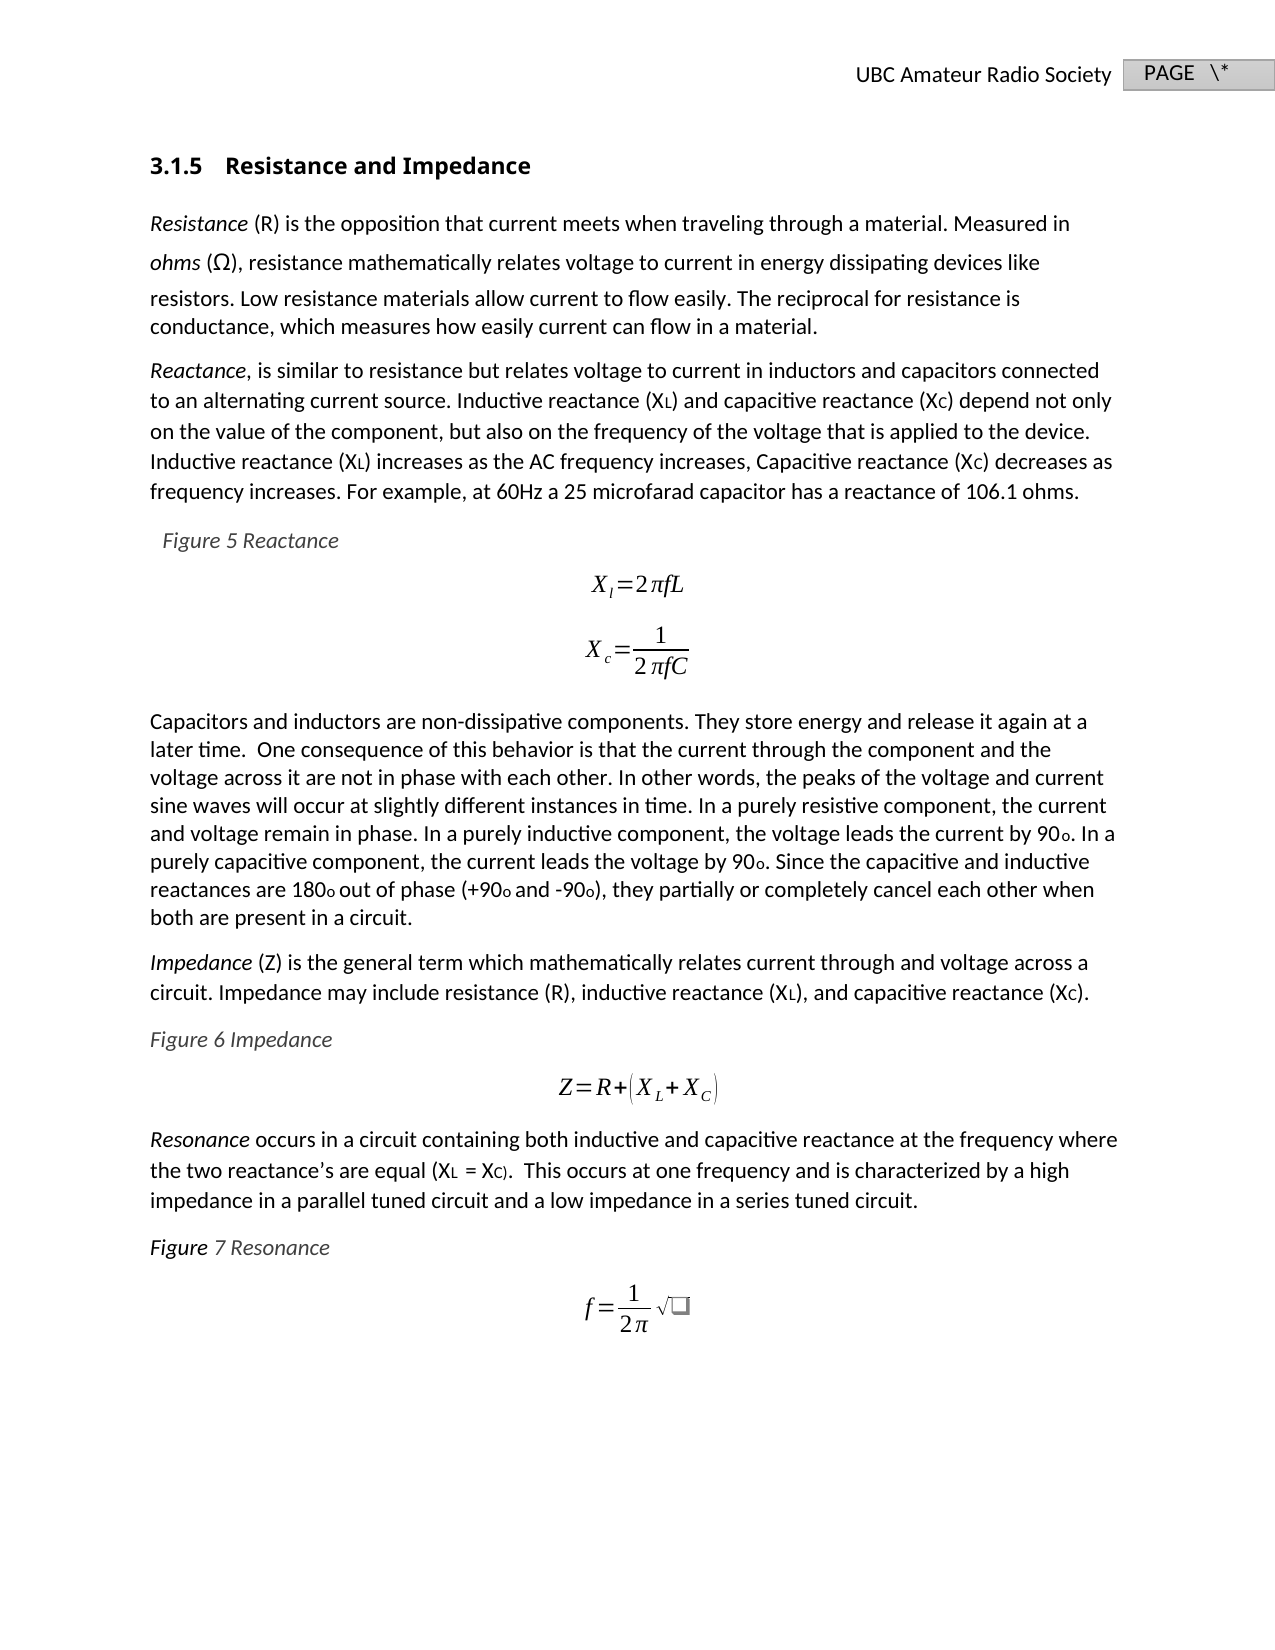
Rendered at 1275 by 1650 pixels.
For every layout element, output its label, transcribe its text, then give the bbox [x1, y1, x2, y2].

text Figure 7 Resonance [150, 1233, 1125, 1261]
subtitle Resistance and Impedance [150, 150, 1125, 181]
text Reactance, is similar to resistance but relates voltage to current in inductors and capacitors connected to an alternating current source. Inductive reactance (XL) and capacitive reactance (XC) depend not only on the value of the component, but also on the frequency of the voltage that is applied to the device. Inductive reactance (XL) increases as the AC frequency increases, Capacitive reactance (XC) decreases as frequency increases. For example, at 60Hz a 25 microfarad capacitor has a reactance of 106.1 ohms. [150, 356, 1125, 505]
subtitle Figure 6 Impedance [150, 1025, 1125, 1053]
text Figure 5 Reactance [162, 526, 1125, 554]
text Capacitors and inductors are non-dissipative components. They store energy and release it again at a later time. One consequence of this behavior is that the current through the component and the voltage across it are not in phase with each other. In other words, the peaks of the voltage and current sine waves will occur at slightly different instances in time. In a purely resistive component, the current and voltage remain in phase. In a purely inductive component, the voltage leads the current by 90o. In a purely capacitive component, the current leads the voltage by 90o. Since the capacitive and inductive reactances are 180o out of phase (+90o and -90o), they partially or completely cancel each other when both are present in a circuit. [150, 707, 1125, 931]
text Impedance (Z) is the general term which mathematically relates current through and voltage across a circuit. Impedance may include resistance (R), inductive reactance (XL), and capacitive reactance (XC). [150, 948, 1125, 1006]
text Resistance (R) is the opposition that current meets when traveling through a material. Measured in ohms (Ω), resistance mathematically relates voltage to current in energy dissipating devices like resistors. Low resistance materials allow current to flow easily. The reciprocal for resistance is conductance, which measures how easily current can flow in a material. [150, 209, 1125, 340]
text Resonance occurs in a circuit containing both inductive and capacitive reactance at the frequency where the two reactance’s are equal (XL = XC). This occurs at one frequency and is characterized by a high impedance in a parallel tuned circuit and a low impedance in a series tuned circuit. [150, 1126, 1125, 1214]
